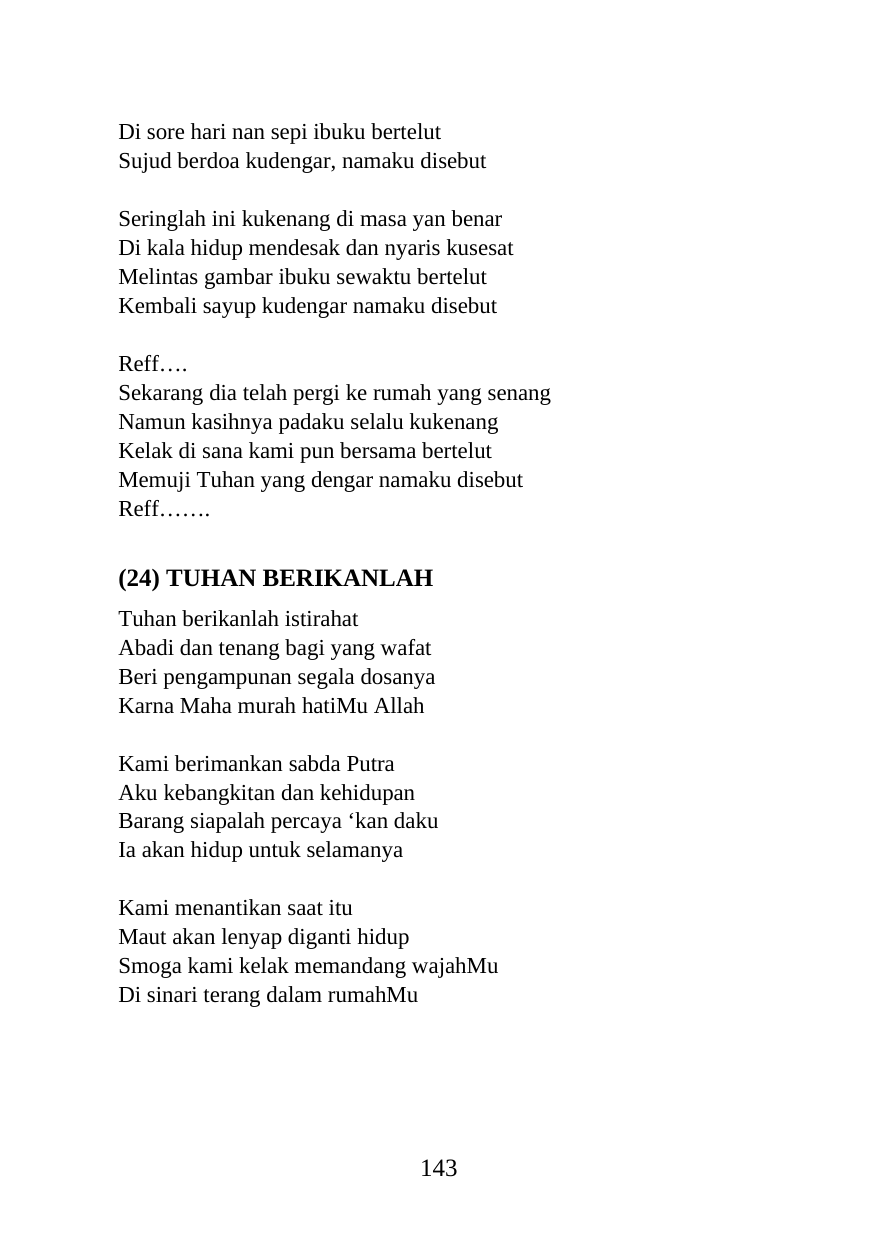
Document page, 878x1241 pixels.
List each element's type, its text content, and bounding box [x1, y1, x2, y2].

text Di kala hidup mendesak dan nyaris kusesat [118, 234, 759, 260]
text Beri pengampunan segala dosanya [118, 663, 759, 689]
text Melintas gambar ibuku sewaktu bertelut [118, 263, 759, 289]
text Barang siapalah percaya ‘kan daku [118, 808, 759, 834]
text Ia akan hidup untuk selamanya [118, 837, 759, 863]
text Di sinari terang dalam rumahMu [118, 981, 759, 1008]
text Abadi dan tenang bagi yang wafat [118, 634, 759, 660]
text Kembali sayup kudengar namaku disebut [118, 292, 759, 318]
text Sujud berdoa kudengar, namaku disebut [118, 147, 759, 173]
text Tuhan berikanlah istirahat [118, 605, 759, 631]
text Karna Maha murah hatiMu Allah [118, 692, 759, 718]
text Maut akan lenyap diganti hidup [118, 923, 759, 950]
text Di sore hari nan sepi ibuku bertelut [118, 118, 759, 144]
text Sekarang dia telah pergi ke rumah yang senang [118, 379, 759, 405]
text (24) TUHAN BERIKANLAH [118, 563, 759, 592]
text Memuji Tuhan yang dengar namaku disebut [118, 466, 759, 492]
text Reff……. [118, 494, 759, 521]
text Kelak di sana kami pun bersama bertelut [118, 437, 759, 463]
text Namun kasihnya padaku selalu kukenang [118, 408, 759, 434]
text Aku kebangkitan dan kehidupan [118, 779, 759, 805]
text Reff…. [118, 350, 759, 376]
text Kami berimankan sabda Putra [118, 750, 759, 776]
text Smoga kami kelak memandang wajahMu [118, 952, 759, 979]
text Seringlah ini kukenang di masa yan benar [118, 205, 759, 231]
text Kami menantikan saat itu [118, 894, 759, 921]
